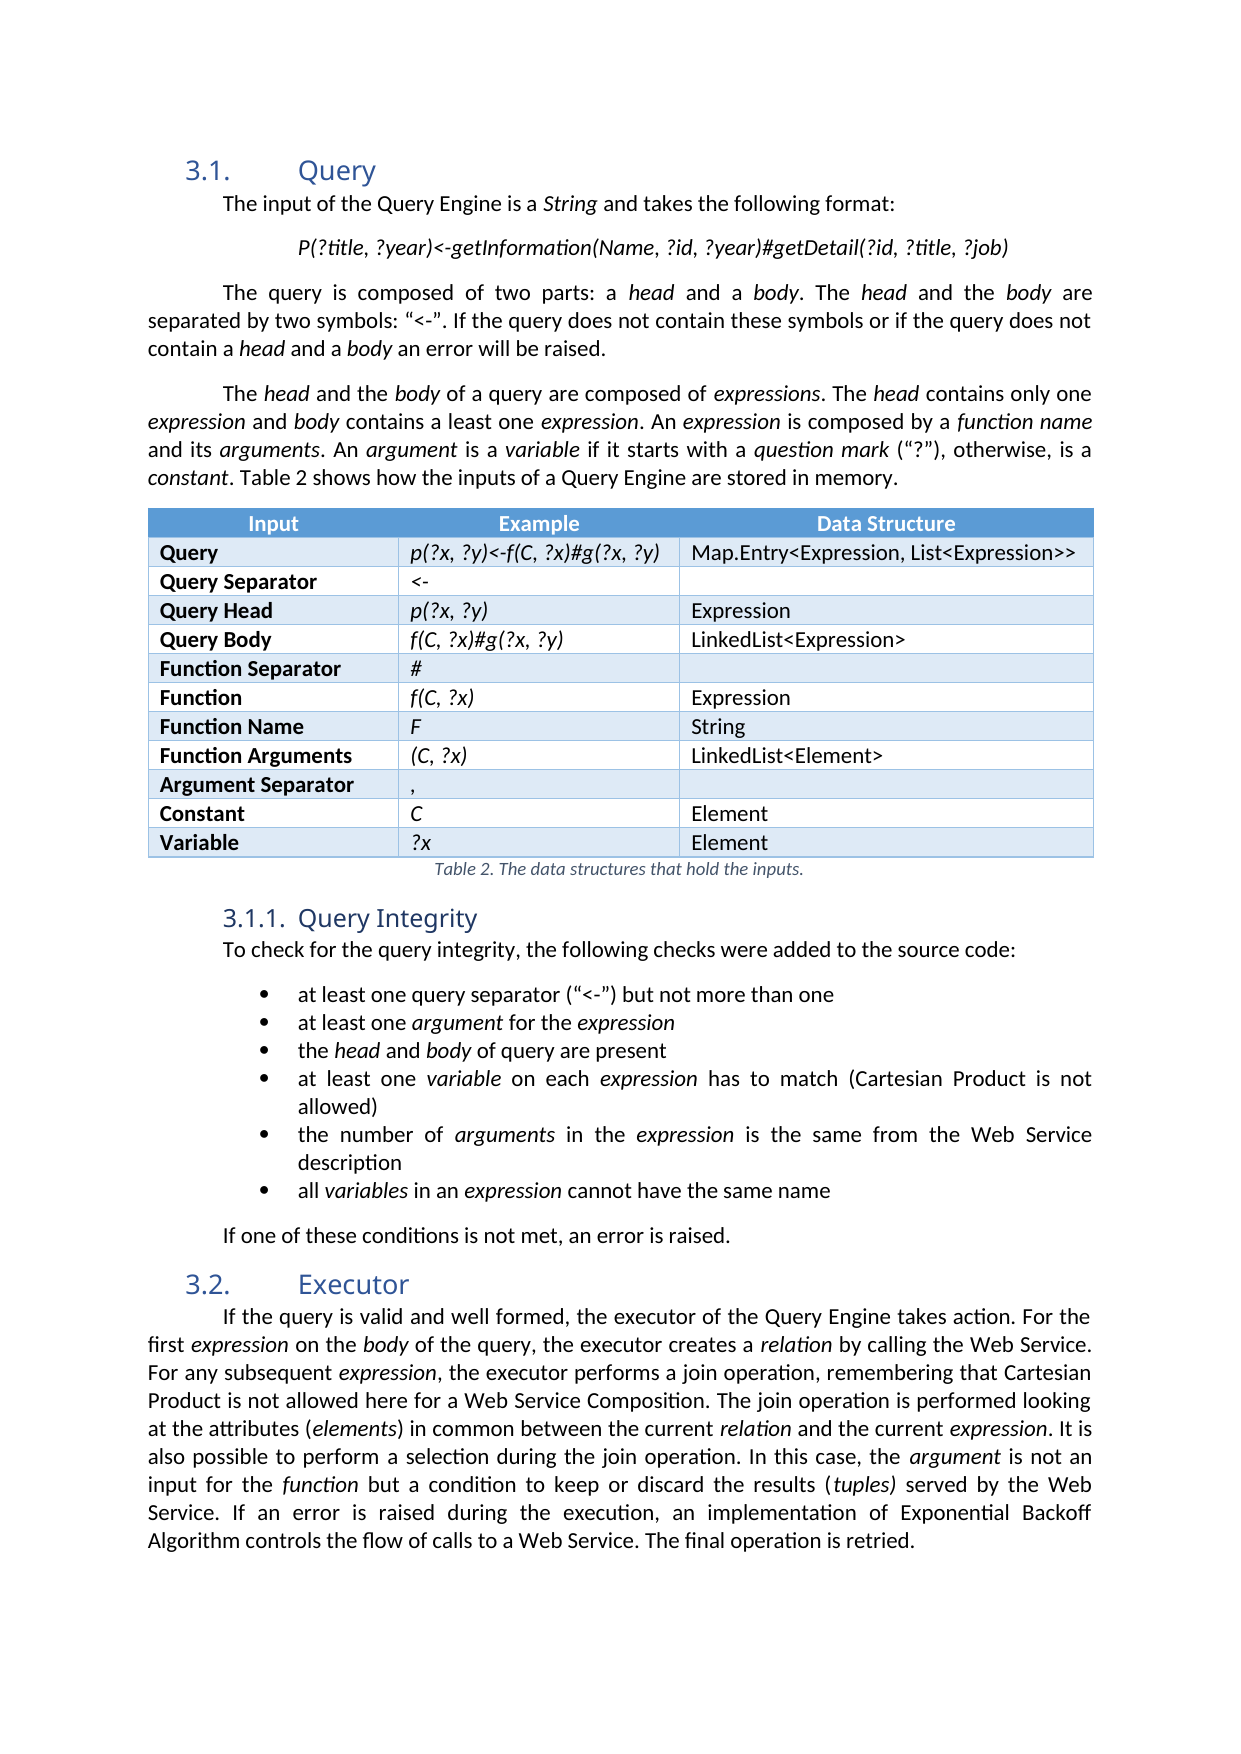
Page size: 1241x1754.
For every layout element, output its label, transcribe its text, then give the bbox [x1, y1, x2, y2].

table_cell [680, 654, 1093, 682]
table_cell (C, ?x) [399, 741, 679, 769]
list the number of arguments in the expression is the same from the Web Service description [260, 1120, 1092, 1176]
table_cell <- [399, 567, 679, 595]
table_cell C [399, 799, 679, 827]
table_cell LinkedList<Expression> [680, 625, 1093, 653]
table_cell F [399, 712, 679, 740]
table_cell Argument Separator [149, 770, 398, 798]
table_cell Function Arguments [149, 741, 398, 769]
table_cell p(?x, ?y) [399, 596, 679, 624]
list at least one argument for the expression [260, 1008, 1092, 1036]
table_cell Expression [680, 683, 1093, 711]
table_cell # [399, 654, 679, 682]
table_cell , [399, 770, 679, 798]
table_header Input [149, 509, 398, 537]
table_cell Element [680, 799, 1093, 827]
list all variables in an expression cannot have the same name [260, 1176, 1092, 1204]
text The head and the body of a query are composed of expressions. The head contains only one expression and body contains a least one expression. An expression is composed by a function name and its arguments. An argument is a variable if it starts with a question mark (“?”), otherwise, is a constant. Table 2 shows how the inputs of a Query Engine are stored in memory. [148, 379, 1092, 491]
table_cell Query Head [149, 596, 398, 624]
table_cell Query Body [149, 625, 398, 653]
subtitle Query Integrity [223, 901, 1092, 935]
text If the query is valid and well formed, the executor of the Query Engine takes action. For the first expression on the body of the query, the executor creates a relation by calling the Web Service. For any subsequent expression, the executor performs a join operation, remembering that Cartesian Product is not allowed here for a Web Service Composition. The join operation is performed looking at the attributes (elements) in common between the current relation and the current expression. It is also possible to perform a selection during the join operation. In this case, the argument is not an input for the function but a condition to keep or discard the results (tuples) served by the Web Service. If an error is raised during the execution, an implementation of Exponential Backoff Algorithm controls the flow of calls to a Web Service. The final operation is retried. [148, 1302, 1092, 1554]
table_header Example [399, 509, 679, 537]
text The input of the Query Engine is a String and takes the following format: [148, 189, 1092, 217]
table_cell [680, 567, 1093, 595]
text To check for the query integrity, the following checks were added to the source code: [148, 935, 1092, 963]
table_cell f(C, ?x) [399, 683, 679, 711]
subtitle Executor [185, 1265, 1092, 1302]
text If one of these conditions is not met, an error is raised. [148, 1221, 1092, 1249]
list at least one variable on each expression has to match (Cartesian Product is not allowed) [260, 1064, 1092, 1120]
table_cell ?x [399, 828, 679, 856]
table_cell Query [149, 538, 398, 566]
text P(?title, ?year)<-getInformation(Name, ?id, ?year)#getDetail(?id, ?title, ?job) [298, 233, 1092, 261]
list at least one query separator (“<-”) but not more than one [260, 980, 1092, 1008]
table_cell Constant [149, 799, 398, 827]
list the head and body of query are present [260, 1036, 1092, 1064]
table_cell LinkedList<Element> [680, 741, 1093, 769]
table_cell Expression [680, 596, 1093, 624]
text The query is composed of two parts: a head and a body. The head and the body are separated by two symbols: “<-”. If the query does not contain these symbols or if the query does not contain a head and a body an error will be raised. [148, 278, 1092, 362]
table_cell p(?x, ?y)<-f(C, ?x)#g(?x, ?y) [399, 538, 679, 566]
table_cell [680, 770, 1093, 798]
table_cell String [680, 712, 1093, 740]
text Table 2. The data structures that hold the inputs. [148, 858, 1092, 880]
subtitle Query [185, 152, 1092, 189]
table_cell Map.Entry<Expression, List<Expression>> [680, 538, 1093, 566]
table_cell Variable [149, 828, 398, 856]
table_cell f(C, ?x)#g(?x, ?y) [399, 625, 679, 653]
table_cell Function [149, 683, 398, 711]
table_cell Element [680, 828, 1093, 856]
table_cell Query Separator [149, 567, 398, 595]
table_header Data Structure [680, 509, 1093, 537]
table_cell Function Name [149, 712, 398, 740]
table_cell Function Separator [149, 654, 398, 682]
